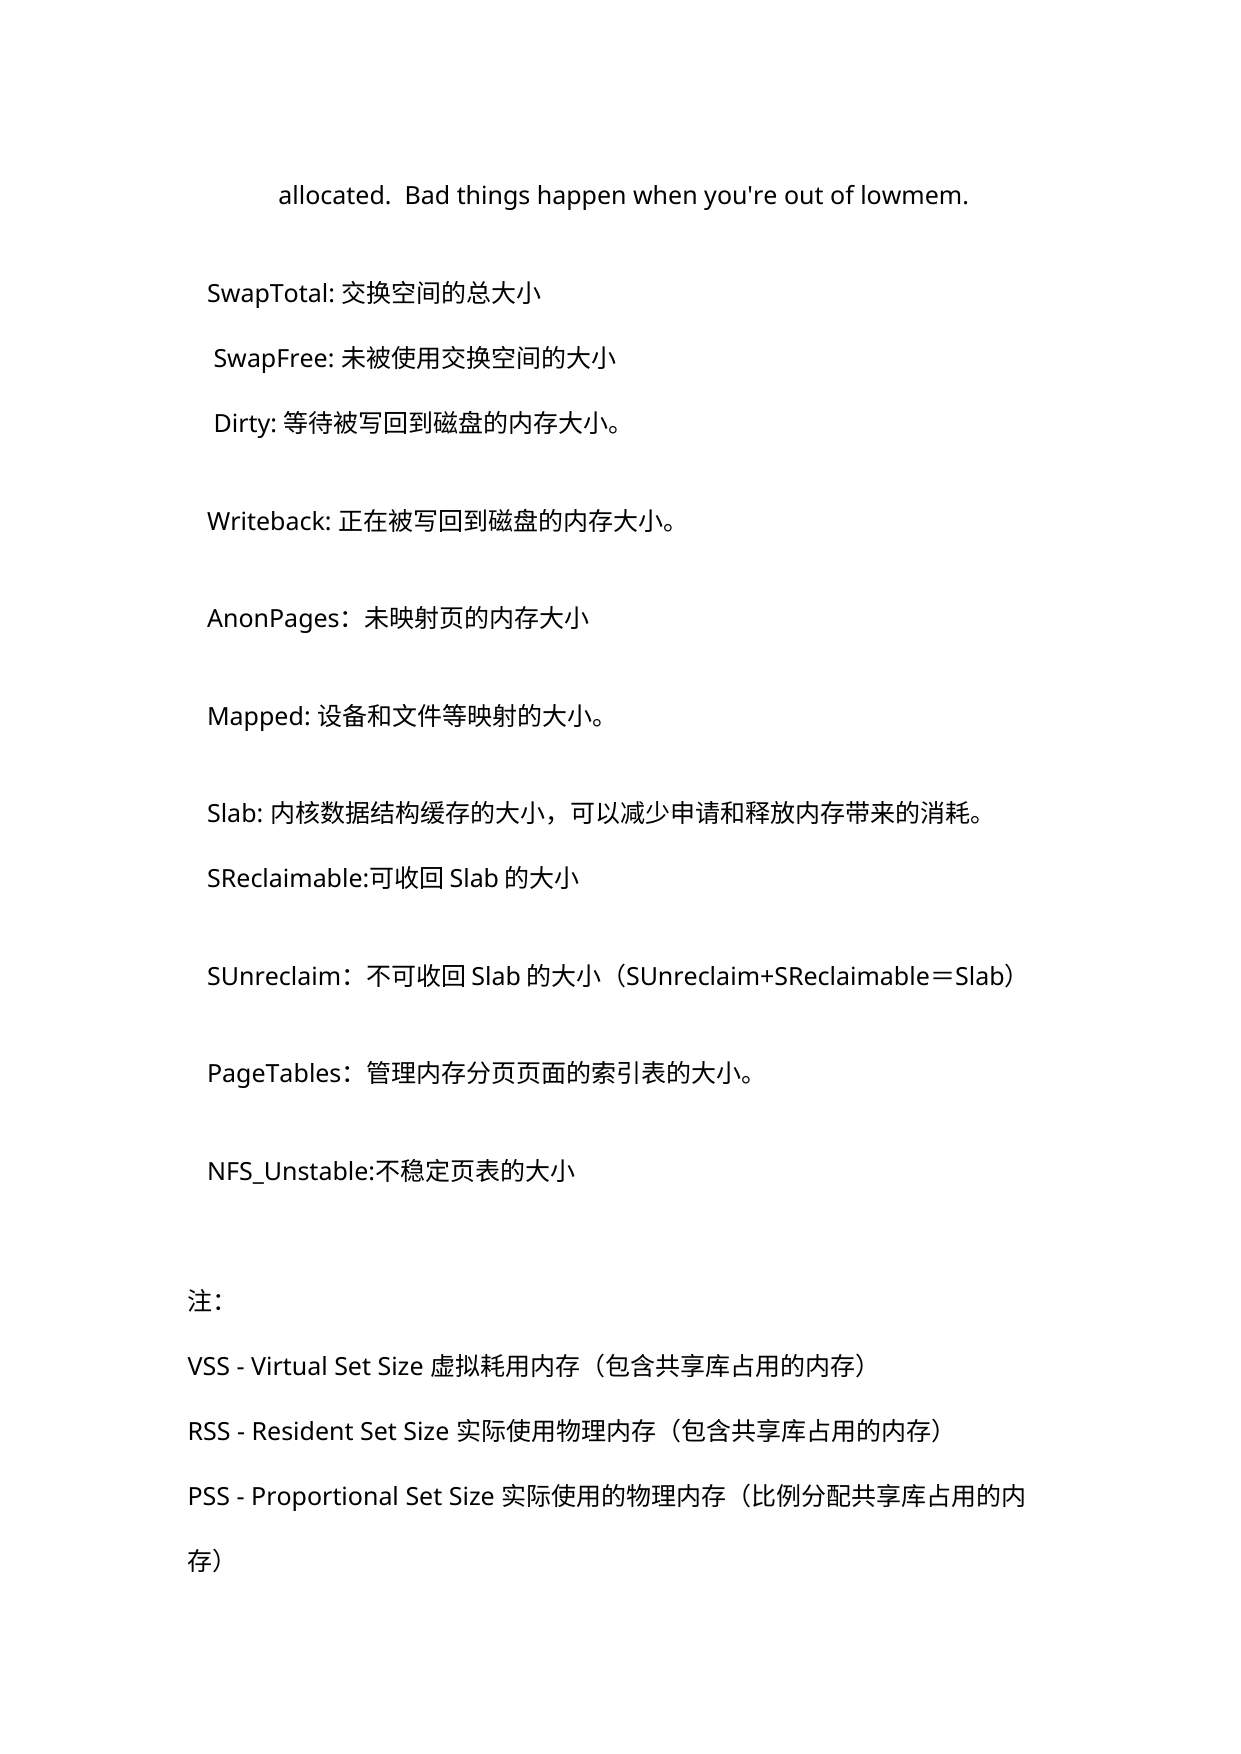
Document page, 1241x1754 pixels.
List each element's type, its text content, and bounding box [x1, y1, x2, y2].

text SUnreclaim：不可收回Slab的大小（SUnreclaim+SReclaimable＝Slab） [187, 942, 1053, 1007]
text VSS - Virtual Set Size 虚拟耗用内存（包含共享库占用的内存） [187, 1332, 1053, 1397]
text NFS_Unstable:不稳定页表的大小 [187, 1137, 1053, 1202]
text PSS - Proportional Set Size 实际使用的物理内存（比例分配共享库占用的内存） [187, 1462, 1053, 1592]
text Dirty: 等待被写回到磁盘的内存大小。 [187, 389, 1053, 454]
text PageTables：管理内存分页页面的索引表的大小。 [187, 1039, 1053, 1104]
text AnonPages：未映射页的内存大小 [187, 584, 1053, 649]
text SwapFree: 未被使用交换空间的大小 [187, 324, 1053, 389]
text SReclaimable:可收回Slab的大小 [187, 844, 1053, 909]
text SwapTotal: 交换空间的总大小 [187, 259, 1053, 324]
text Writeback: 正在被写回到磁盘的内存大小。 [187, 487, 1053, 552]
text Mapped: 设备和文件等映射的大小。 [187, 682, 1053, 747]
text allocated. Bad things happen when you're out of lowmem. [187, 162, 1053, 227]
text Slab: 内核数据结构缓存的大小，可以减少申请和释放内存带来的消耗。 [187, 779, 1053, 844]
text RSS - Resident Set Size 实际使用物理内存（包含共享库占用的内存） [187, 1397, 1053, 1462]
text 注： [187, 1267, 1053, 1332]
